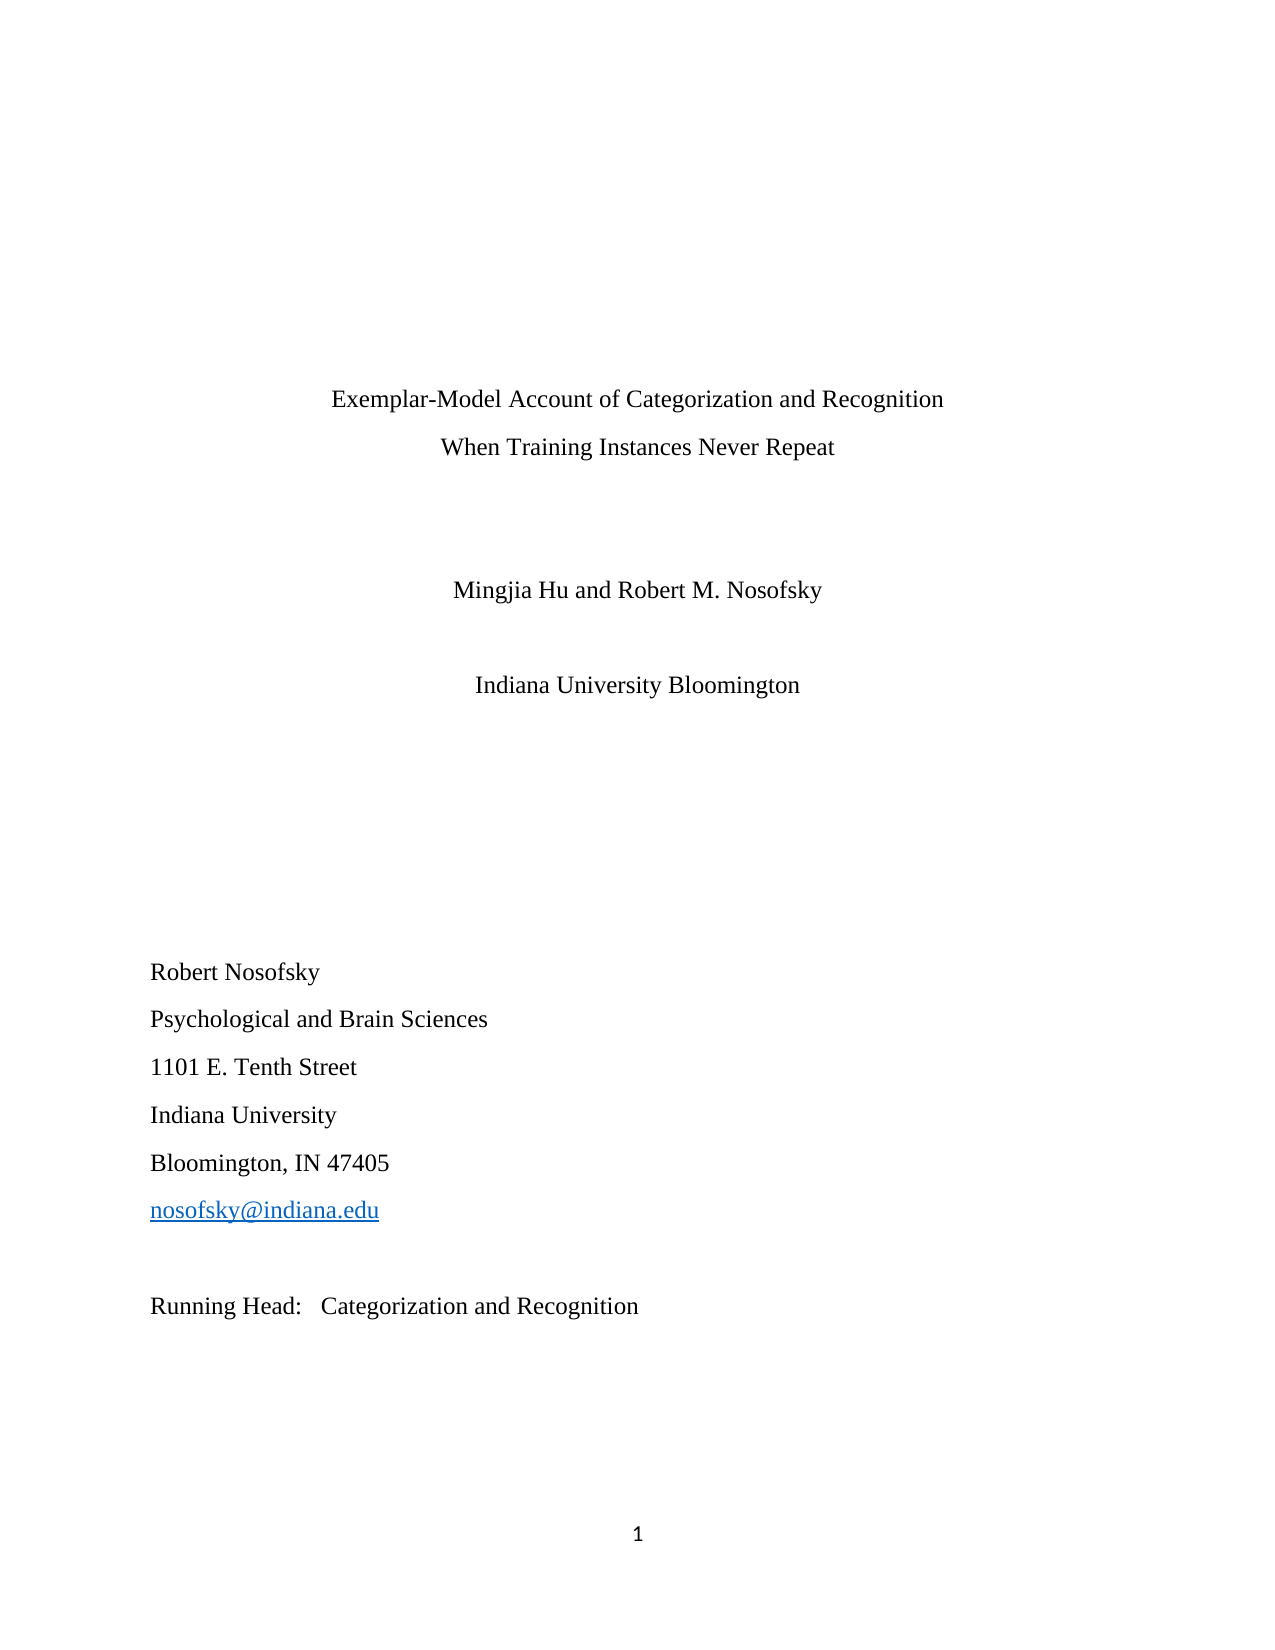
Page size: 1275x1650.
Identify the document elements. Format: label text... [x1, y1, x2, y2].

text When Training Instances Never Repeat [150, 432, 1125, 461]
text nosofsky@indiana.edu [150, 1195, 1125, 1224]
text Indiana University Bloomington [150, 671, 1125, 699]
text Running Head: Categorization and Recognition [150, 1291, 1125, 1319]
text Mingjia Hu and Robert M. Nosofsky [150, 575, 1125, 604]
text Robert Nosofsky [150, 957, 1125, 986]
text 1101 E. Tenth Street [150, 1052, 1125, 1081]
text Bloomington, IN 47405 [150, 1148, 1125, 1176]
text Psychological and Brain Sciences [150, 1004, 1125, 1033]
text Exemplar-Model Account of Categorization and Recognition [150, 384, 1125, 413]
text Indiana University [150, 1100, 1125, 1129]
